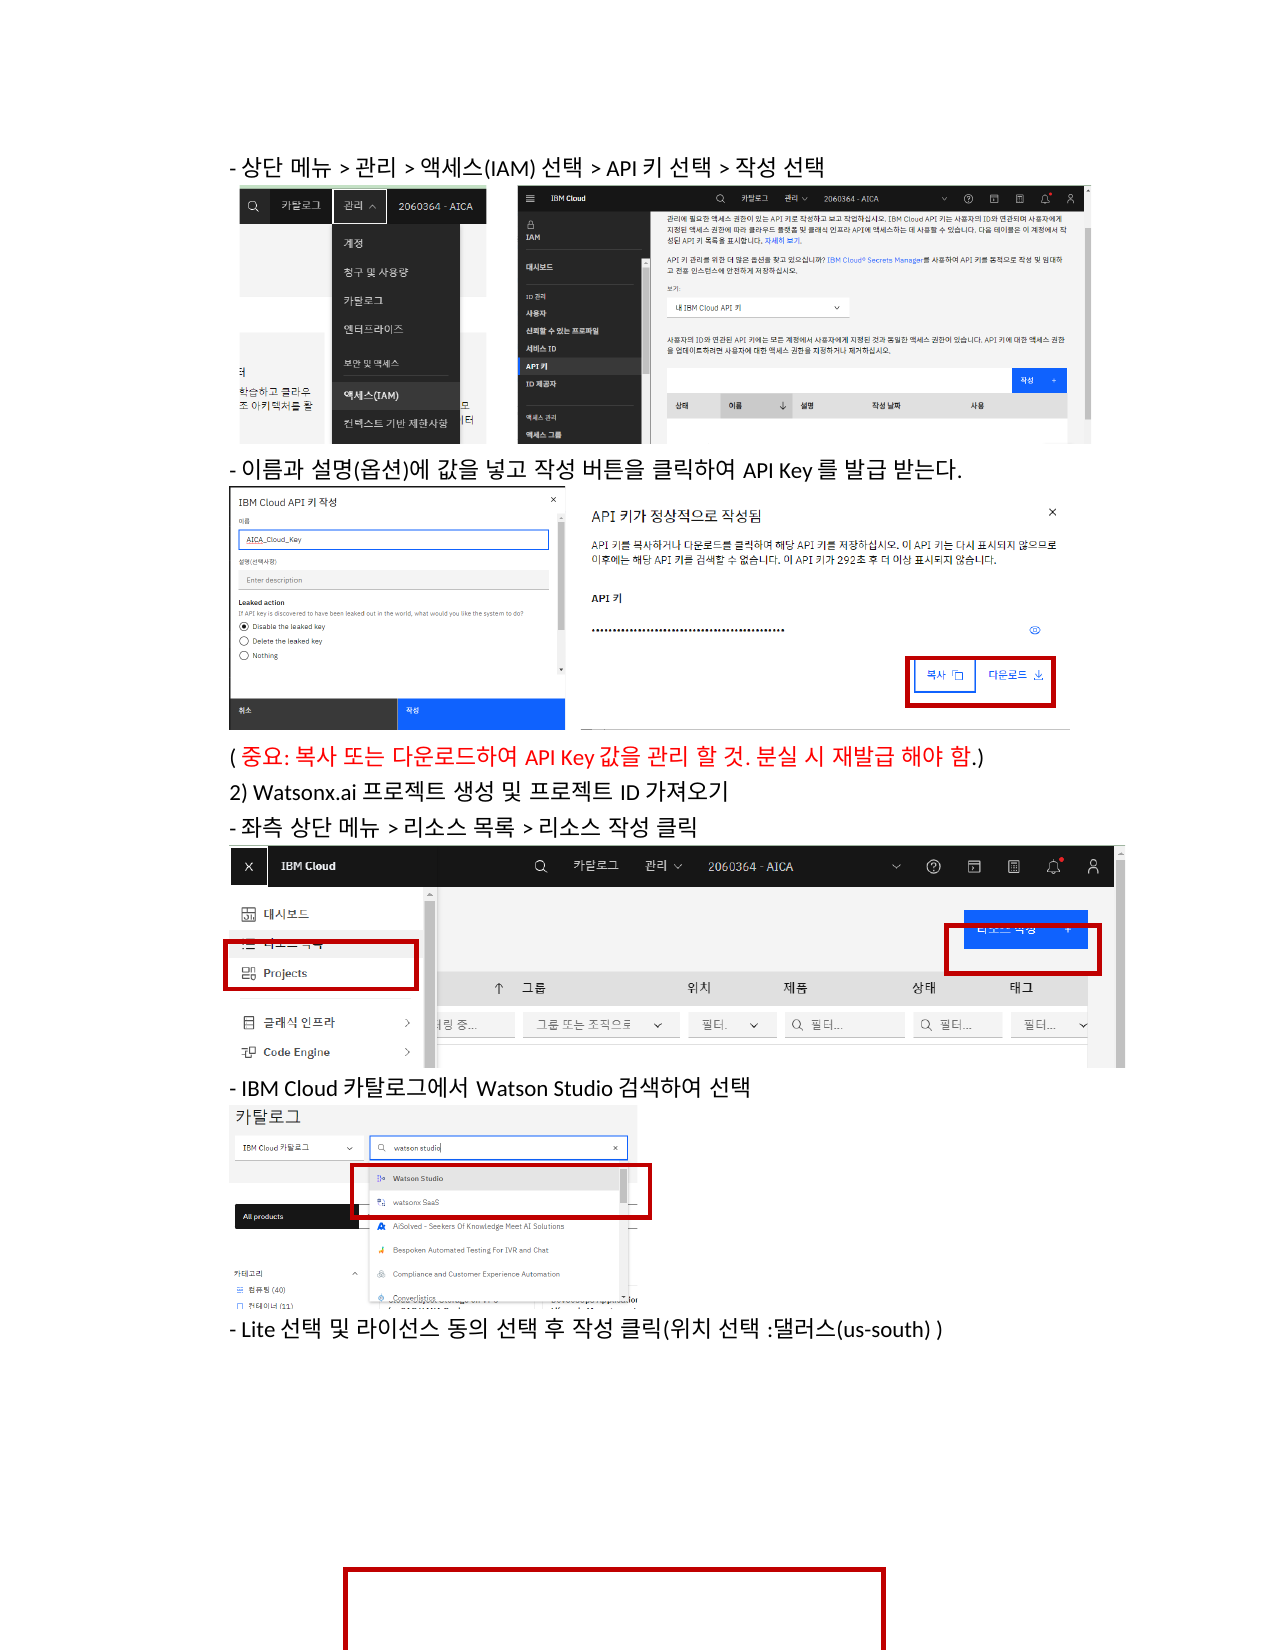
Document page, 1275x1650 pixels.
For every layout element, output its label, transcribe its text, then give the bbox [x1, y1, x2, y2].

picture [239, 185, 487, 444]
picture [580, 494, 1070, 730]
picture [229, 486, 566, 730]
picture [354, 1167, 638, 1215]
picture [229, 1105, 638, 1309]
picture [517, 185, 1092, 444]
picture [229, 944, 414, 987]
picture [229, 845, 1126, 1068]
